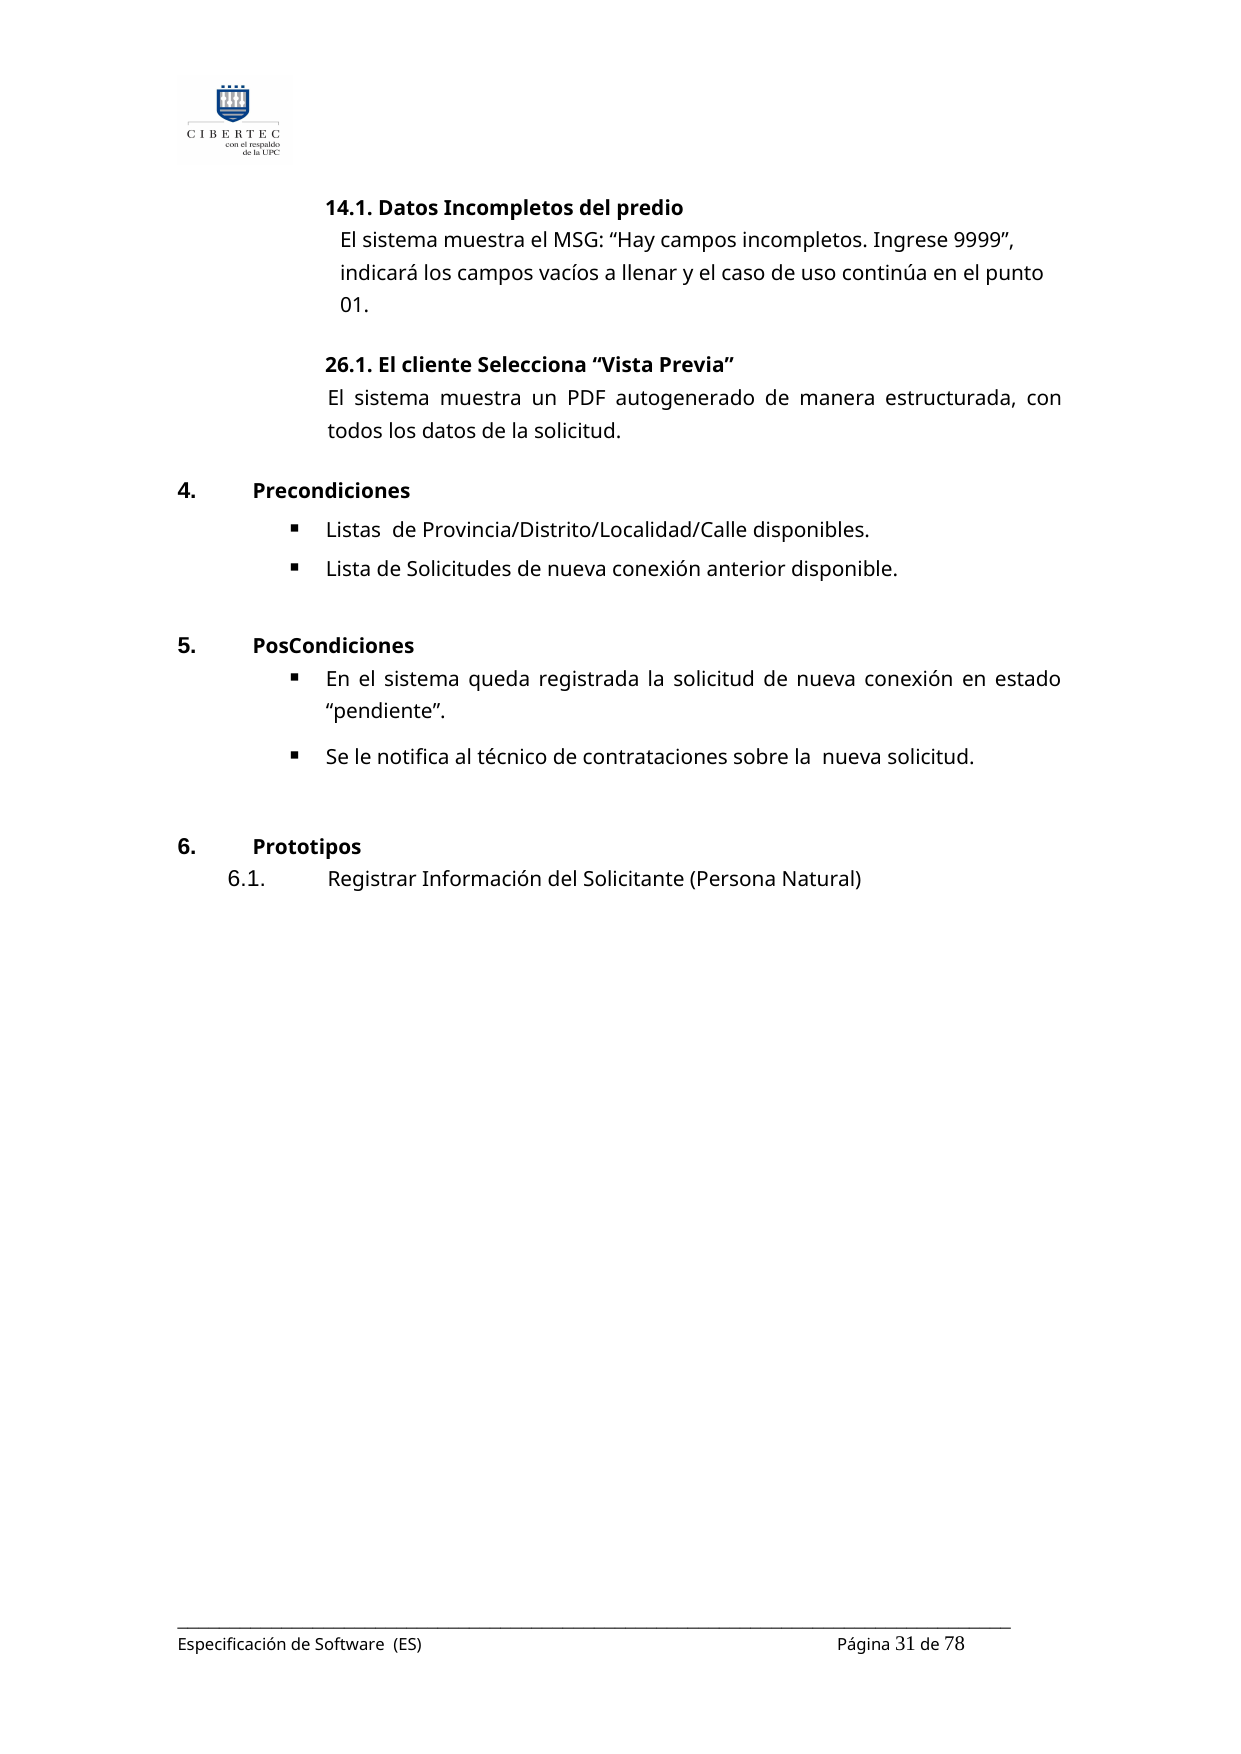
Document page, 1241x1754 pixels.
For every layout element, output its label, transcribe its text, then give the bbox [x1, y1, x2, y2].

list Se le notifica al técnico de contrataciones sobre la nueva solicitud. [288, 742, 1063, 770]
list Precondiciones [177, 476, 1063, 504]
list Listas de Provincia/Distrito/Localidad/Calle disponibles. [288, 515, 1063, 543]
list Registrar Información del Solicitante (Persona Natural) [177, 864, 1063, 893]
picture [177, 75, 293, 165]
text 26.1. El cliente Selecciona “Vista Previa” [325, 351, 1063, 379]
text El sistema muestra el MSG: “Hay campos incompletos. Ingrese 9999”, indicará los campos vacíos a llenar y el caso de uso continúa en el punto 01. [340, 225, 1063, 319]
text 14.1. Datos Incompletos del predio [325, 193, 1063, 221]
list PosCondiciones [177, 631, 1063, 660]
list En el sistema queda registrada la solicitud de nueva conexión en estado “pendiente”. [288, 664, 1063, 725]
text El sistema muestra un PDF autogenerado de manera estructurada, con todos los datos de la solicitud. [327, 383, 1063, 444]
list Lista de Solicitudes de nueva conexión anterior disponible. [288, 554, 1063, 582]
list Prototipos [177, 832, 1063, 860]
